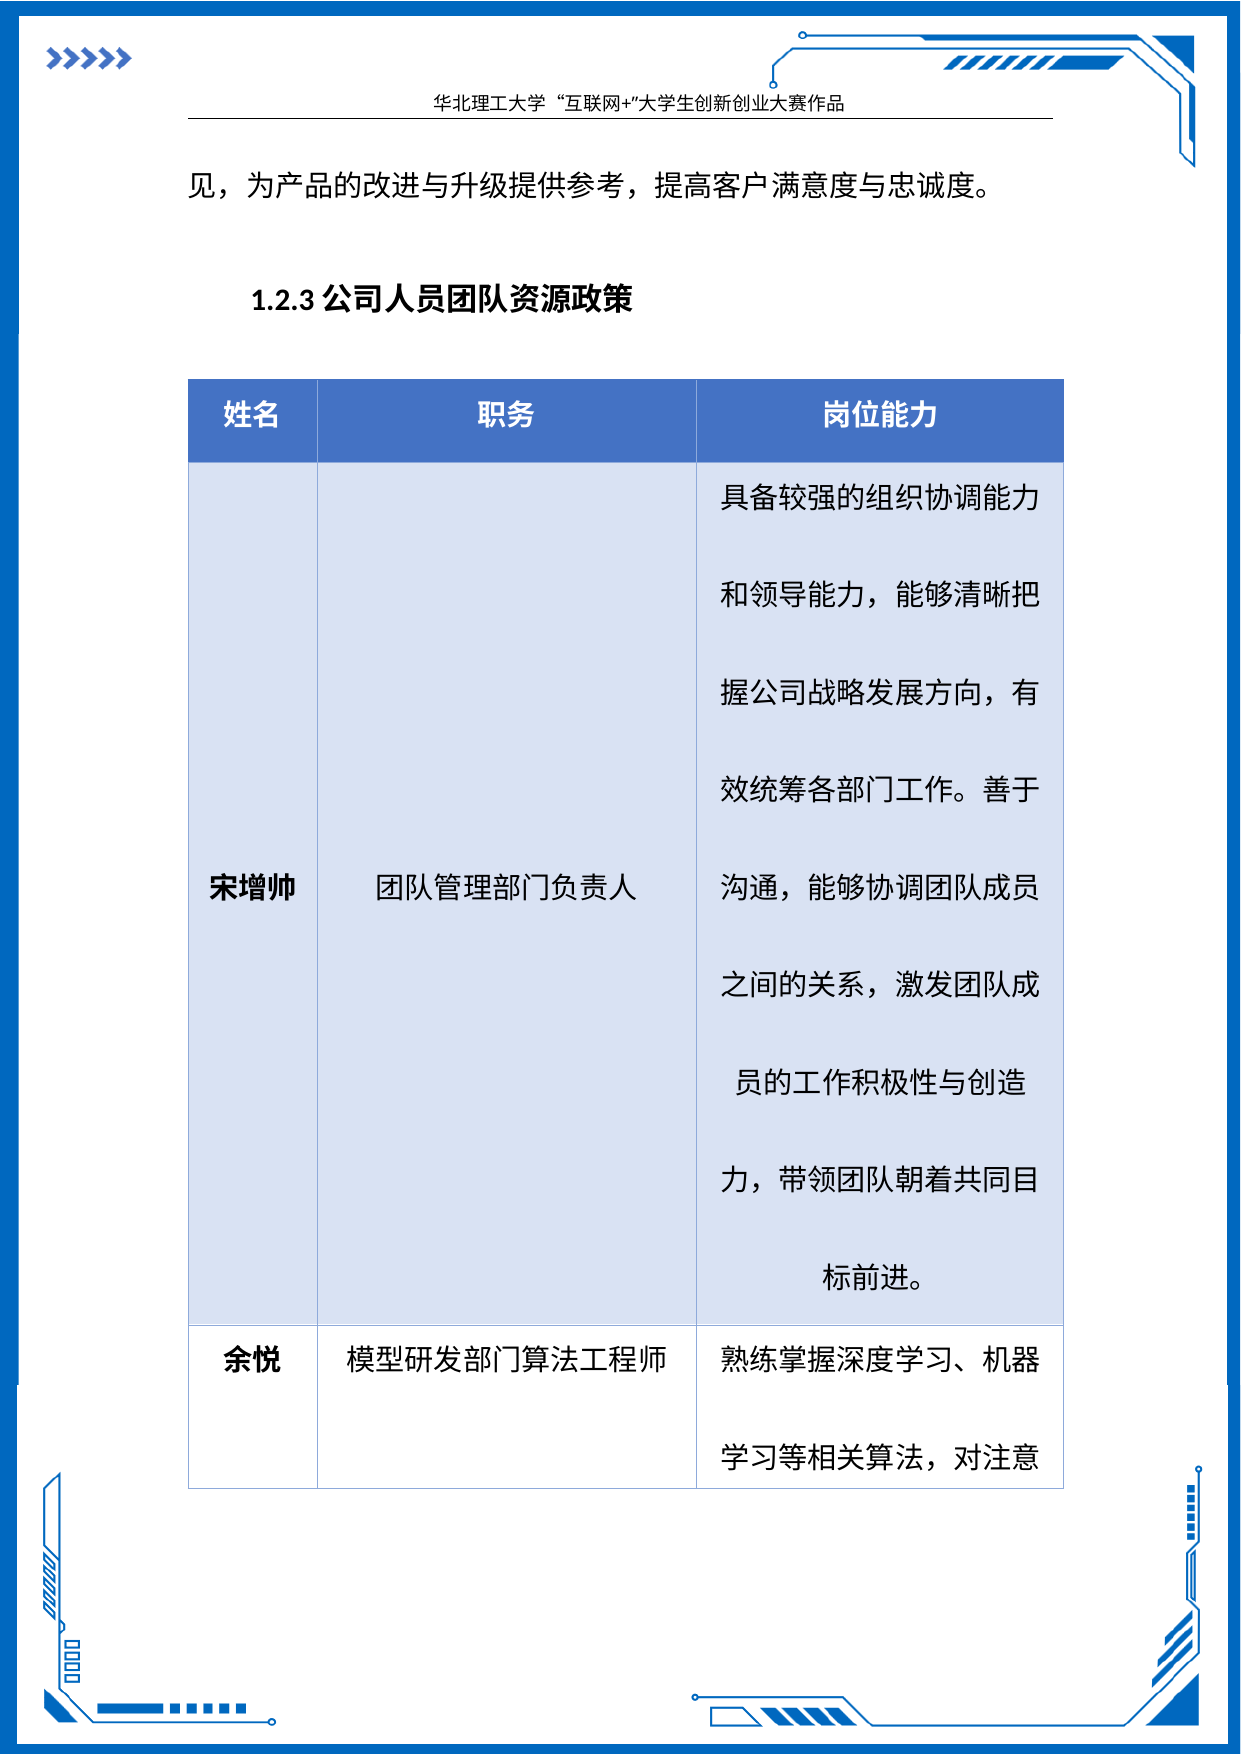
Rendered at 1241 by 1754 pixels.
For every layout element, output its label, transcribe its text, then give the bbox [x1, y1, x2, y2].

table_cell 团队管理部门负责人 [318, 463, 696, 1324]
subtitle 1.2.3 公司人员团队资源政策 [187, 264, 1053, 329]
table_cell 具备较强的组织协调能力和领导能力，能够清晰把握公司战略发展方向，有效统筹各部门工作。善于沟通，能够协调团队成员之间的关系，激发团队成员的工作积极性与创造力，带领团队朝着共同目标前进。 [697, 463, 1063, 1324]
table_header 姓名 [189, 380, 317, 462]
picture [0, 1, 1241, 334]
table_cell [697, 1326, 1063, 1488]
picture [0, 1385, 1241, 1754]
table_cell 余悦 [189, 1326, 317, 1488]
table_header 职务 [318, 380, 696, 462]
table_cell 宋增帅 [189, 463, 317, 1324]
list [187, 151, 1053, 216]
table_header 岗位能力 [697, 380, 1063, 462]
table_cell 模型研发部门算法工程师​ [318, 1326, 696, 1488]
